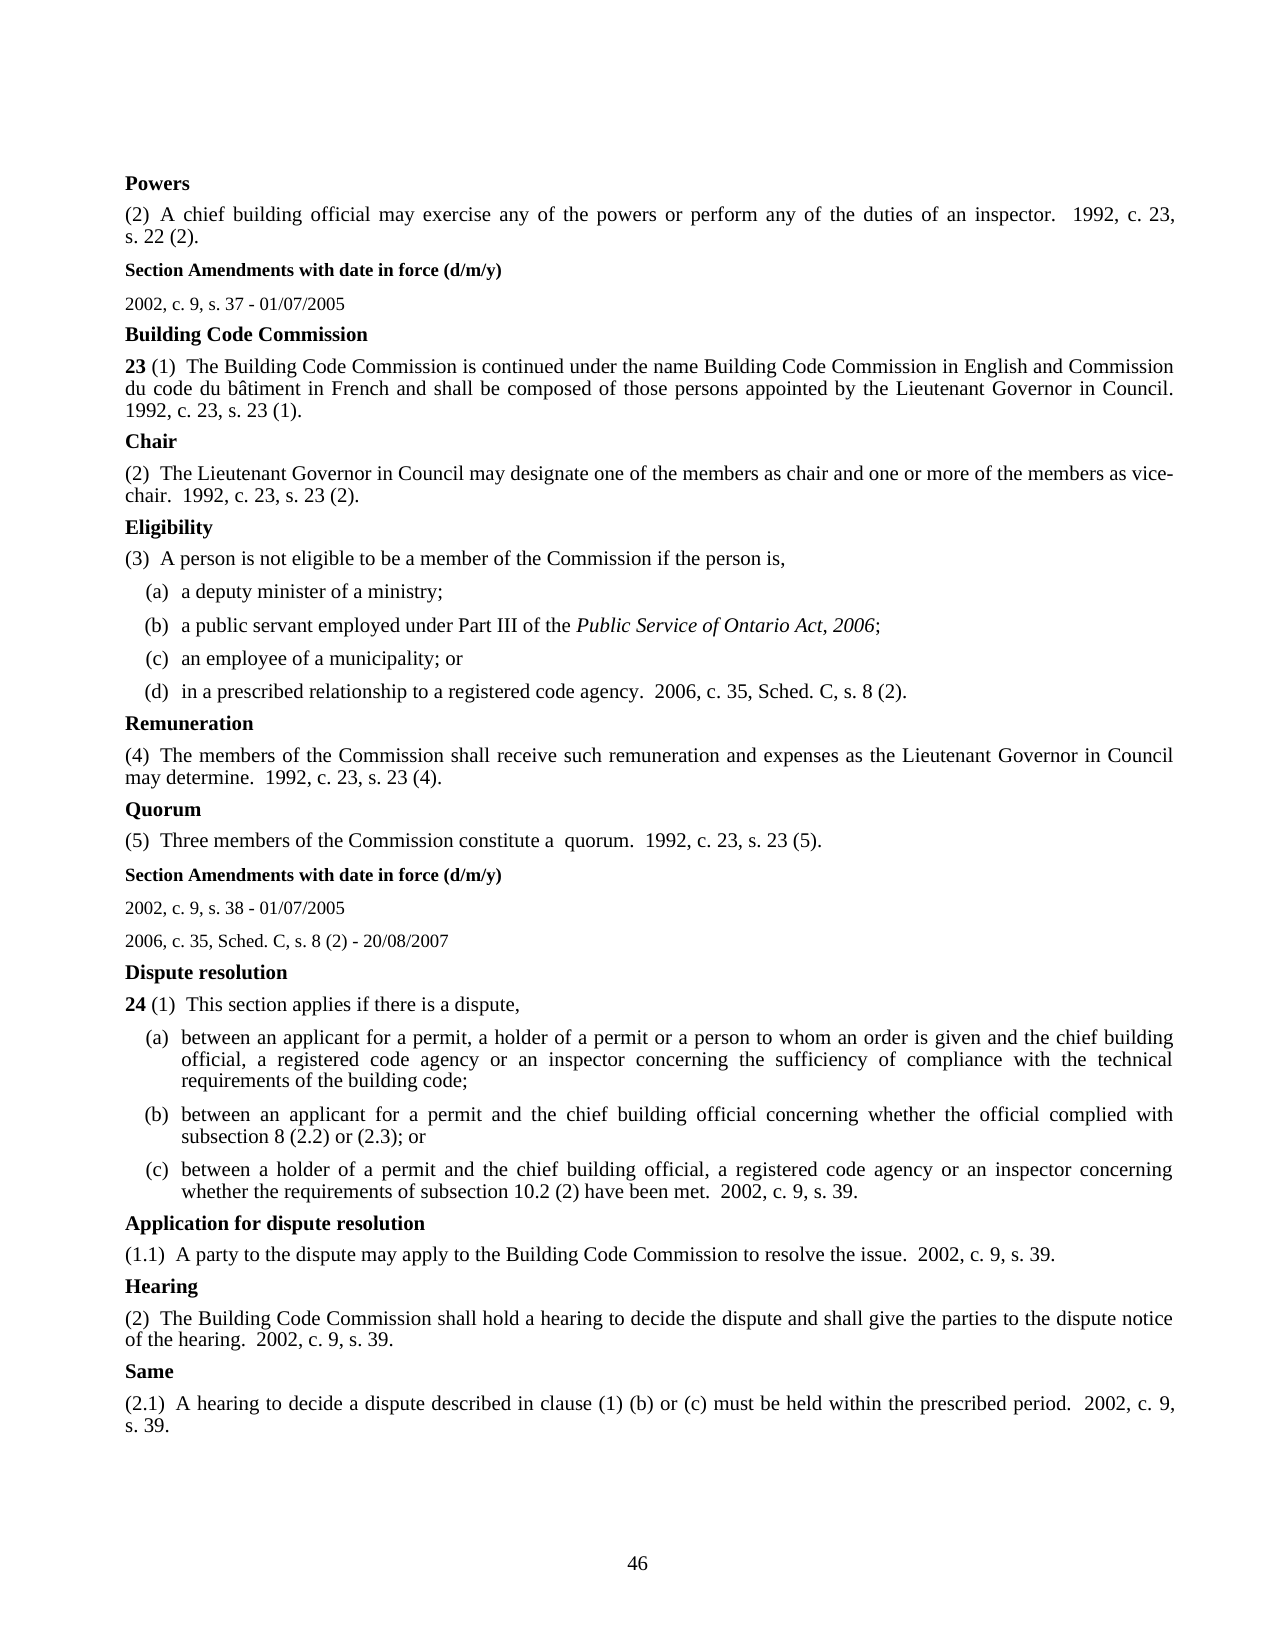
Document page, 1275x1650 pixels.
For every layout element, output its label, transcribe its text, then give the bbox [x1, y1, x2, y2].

text (c) an employee of a municipality; or [125, 648, 1175, 670]
text (a) between an applicant for a permit, a holder of a permit or a person to whom an order is given and the chief building official, a registered code agency or an inspector concerning the sufficiency of compliance with the technical requirements of the building code; [125, 1027, 1175, 1092]
text Powers [125, 175, 1175, 194]
text Remuneration [125, 716, 1175, 734]
text Quorum [125, 801, 1175, 820]
text (2) The Lieutenant Governor in Council may designate one of the members as chair and one or more of the members as vice-chair. 1992, c. 23, s. 23 (2). [125, 463, 1175, 507]
text Hearing [125, 1278, 1175, 1297]
text (b) between an applicant for a permit and the chief building official concerning whether the official complied with subsection 8 (2.2) or (2.3); or [125, 1104, 1175, 1147]
text Same [125, 1364, 1175, 1382]
text 2002, c. 9, s. 37 - 01/07/2005 [125, 293, 1175, 314]
text (2) A chief building official may exercise any of the powers or perform any of the duties of an inspector. 1992, c. 23, s. 22 (2). [125, 204, 1175, 248]
text (a) a deputy minister of a ministry; [125, 582, 1175, 603]
text 23 (1) The Building Code Commission is continued under the name Building Code Commission in English and Commission du code du bâtiment in French and shall be composed of those persons appointed by the Lieutenant Governor in Council. 1992, c. 23, s. 23 (1). [125, 356, 1175, 421]
text (d) in a prescribed relationship to a registered code agency. 2006, c. 35, Sched. C, s. 8 (2). [125, 682, 1175, 703]
text 2002, c. 9, s. 38 - 01/07/2005 [125, 897, 1175, 919]
text 2006, c. 35, Sched. C, s. 8 (2) - 20/08/2007 [125, 930, 1175, 952]
text (2) The Building Code Commission shall hold a hearing to decide the dispute and shall give the parties to the dispute notice of the hearing. 2002, c. 9, s. 39. [125, 1308, 1175, 1351]
text Section Amendments with date in force (d/m/y) [125, 259, 1175, 281]
text Chair [125, 434, 1175, 453]
text Building Code Commission [125, 327, 1175, 346]
text Section Amendments with date in force (d/m/y) [125, 863, 1175, 885]
text Eligibility [125, 519, 1175, 538]
text Application for dispute resolution [125, 1215, 1175, 1234]
text (1.1) A party to the dispute may apply to the Building Code Commission to resolve the issue. 2002, c. 9, s. 39. [125, 1244, 1175, 1266]
text (2.1) A hearing to decide a dispute described in clause (1) (b) or (c) must be held within the prescribed period. 2002, c. 9, s. 39. [125, 1393, 1175, 1436]
text (b) a public servant employed under Part III of the Public Service of Ontario Act, 2006; [125, 615, 1175, 637]
text (4) The members of the Commission shall receive such remuneration and expenses as the Lieutenant Governor in Council may determine. 1992, c. 23, s. 23 (4). [125, 745, 1175, 788]
text (c) between a holder of a permit and the chief building official, a registered code agency or an inspector concerning whether the requirements of subsection 10.2 (2) have been met. 2002, c. 9, s. 39. [125, 1159, 1175, 1202]
text (3) A person is not eligible to be a member of the Commission if the person is, [125, 548, 1175, 570]
text (5) Three members of the Commission constitute a quorum. 1992, c. 23, s. 23 (5). [125, 830, 1175, 852]
text 24 (1) This section applies if there is a dispute, [125, 994, 1175, 1015]
text Dispute resolution [125, 964, 1175, 983]
